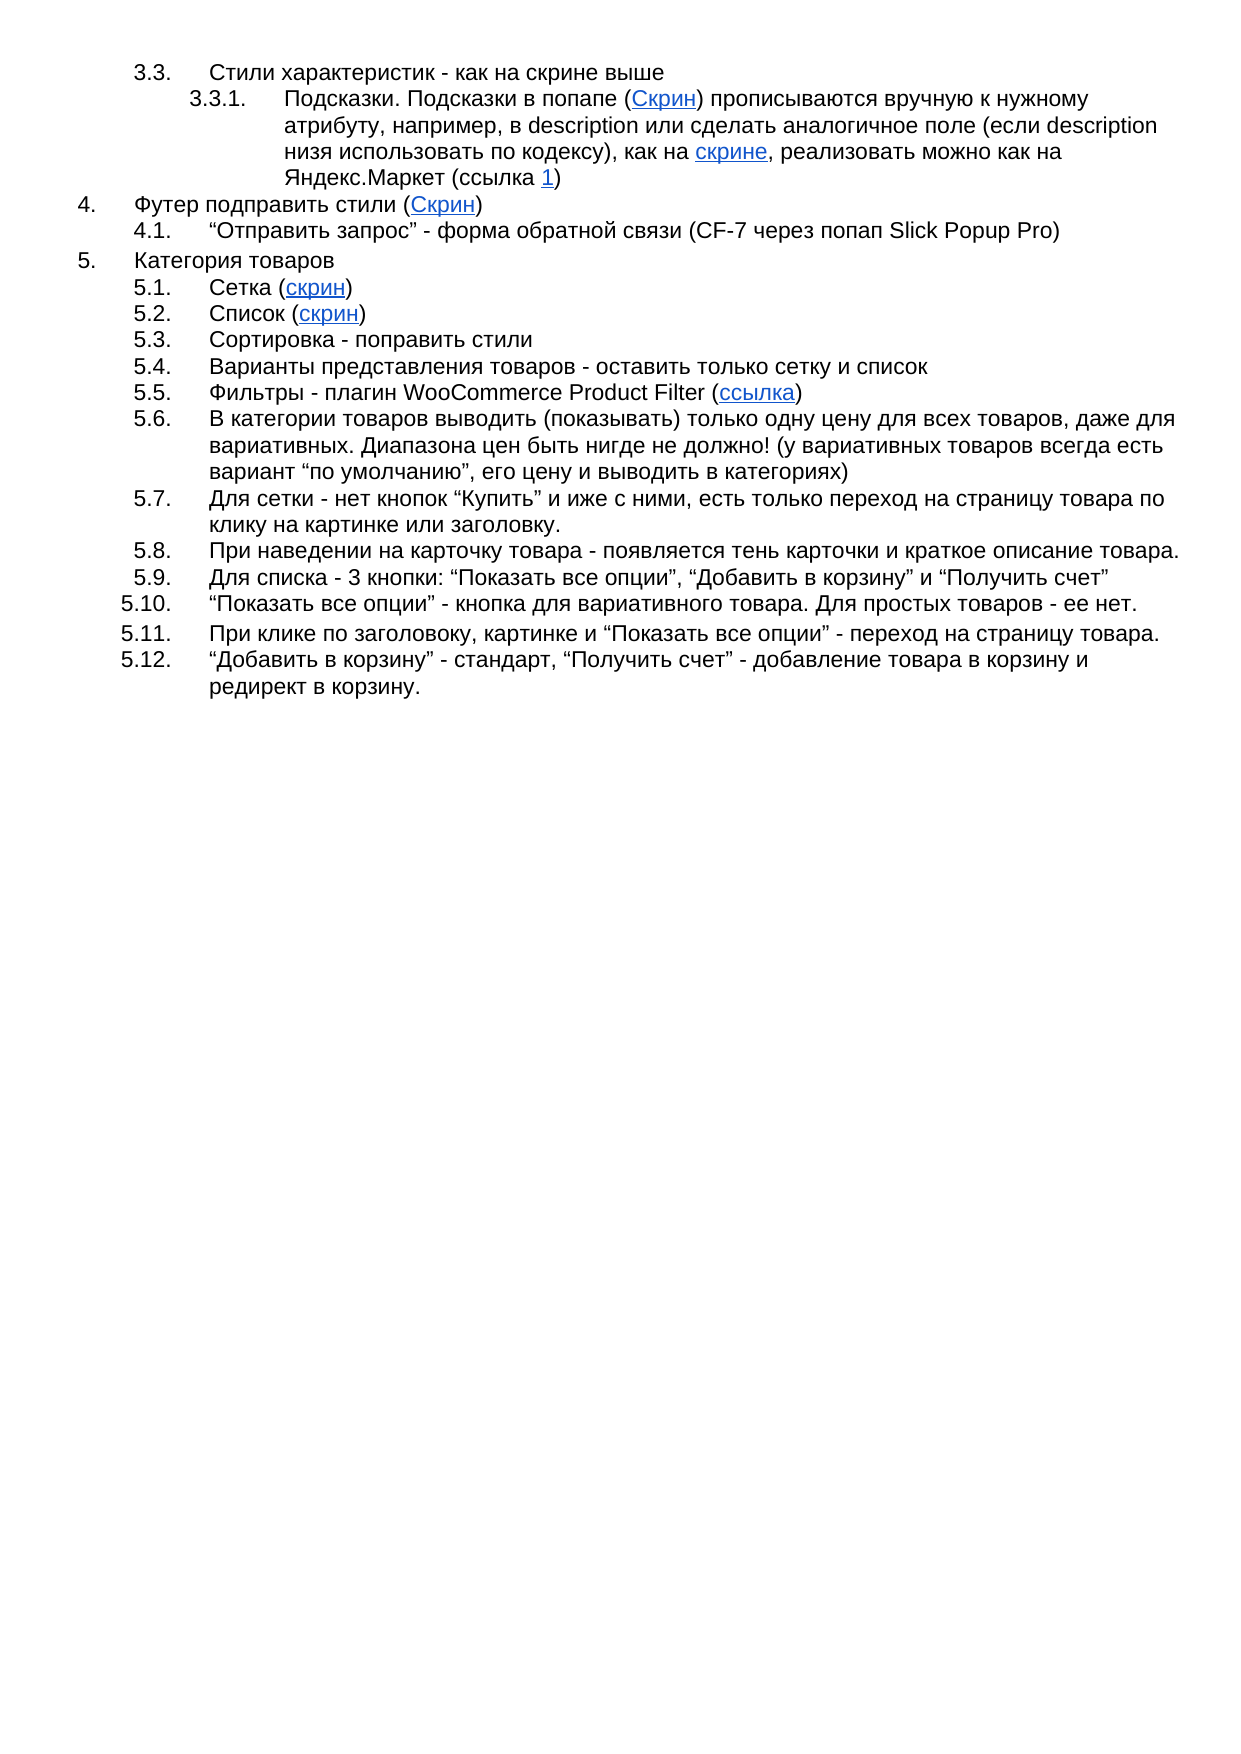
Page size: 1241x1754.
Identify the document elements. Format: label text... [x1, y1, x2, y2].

list Для списка - 3 кнопки: “Показать все опции”, “Добавить в корзину” и “Получить счет” [171, 563, 1181, 590]
list Сортировка - поправить стили [171, 326, 1181, 353]
list Футер подправить стили (Скрин) [96, 191, 1181, 217]
list Варианты представления товаров - оставить только сетку и список [171, 353, 1181, 379]
list Фильтры - плагин WooCommerce Product Filter (ссылка) [171, 379, 1181, 405]
list При клике по заголовоку, картинке и “Показать все опции” - переход на страницу товара. [171, 620, 1181, 646]
list Список (скрин) [171, 300, 1181, 326]
list “Показать все опции” - кнопка для вариативного товара. Для простых товаров - ее нет. [171, 590, 1181, 616]
list При наведении на карточку товара - появляется тень карточки и краткое описание товара. [171, 537, 1181, 563]
list Стили характеристик - как на скрине выше [171, 59, 1181, 85]
list В категории товаров выводить (показывать) только одну цену для всех товаров, даже для вариативных. Диапазона цен быть нигде не должно! (у вариативных товаров всегда есть вариант “по умолчанию”, его цену и выводить в категориях) [171, 405, 1181, 484]
list Подсказки. Подсказки в попапе (Скрин) прописываются вручную к нужному атрибуту, например, в description или сделать аналогичное поле (если description низя использовать по кодексу), как на скрине, реализовать можно как на Яндекс.Маркет (ссылка 1) [246, 85, 1181, 191]
list Категория товаров [96, 247, 1181, 274]
list Сетка (скрин) [171, 274, 1181, 300]
list Для сетки - нет кнопок “Купить” и иже с ними, есть только переход на страницу товара по клику на картинке или заголовку. [171, 484, 1181, 537]
list “Отправить запрос” - форма обратной связи (CF-7 через попап Slick Popup Pro) [171, 217, 1181, 243]
list “Добавить в корзину” - стандарт, “Получить счет” - добавление товара в корзину и редирект в корзину. [171, 646, 1181, 699]
